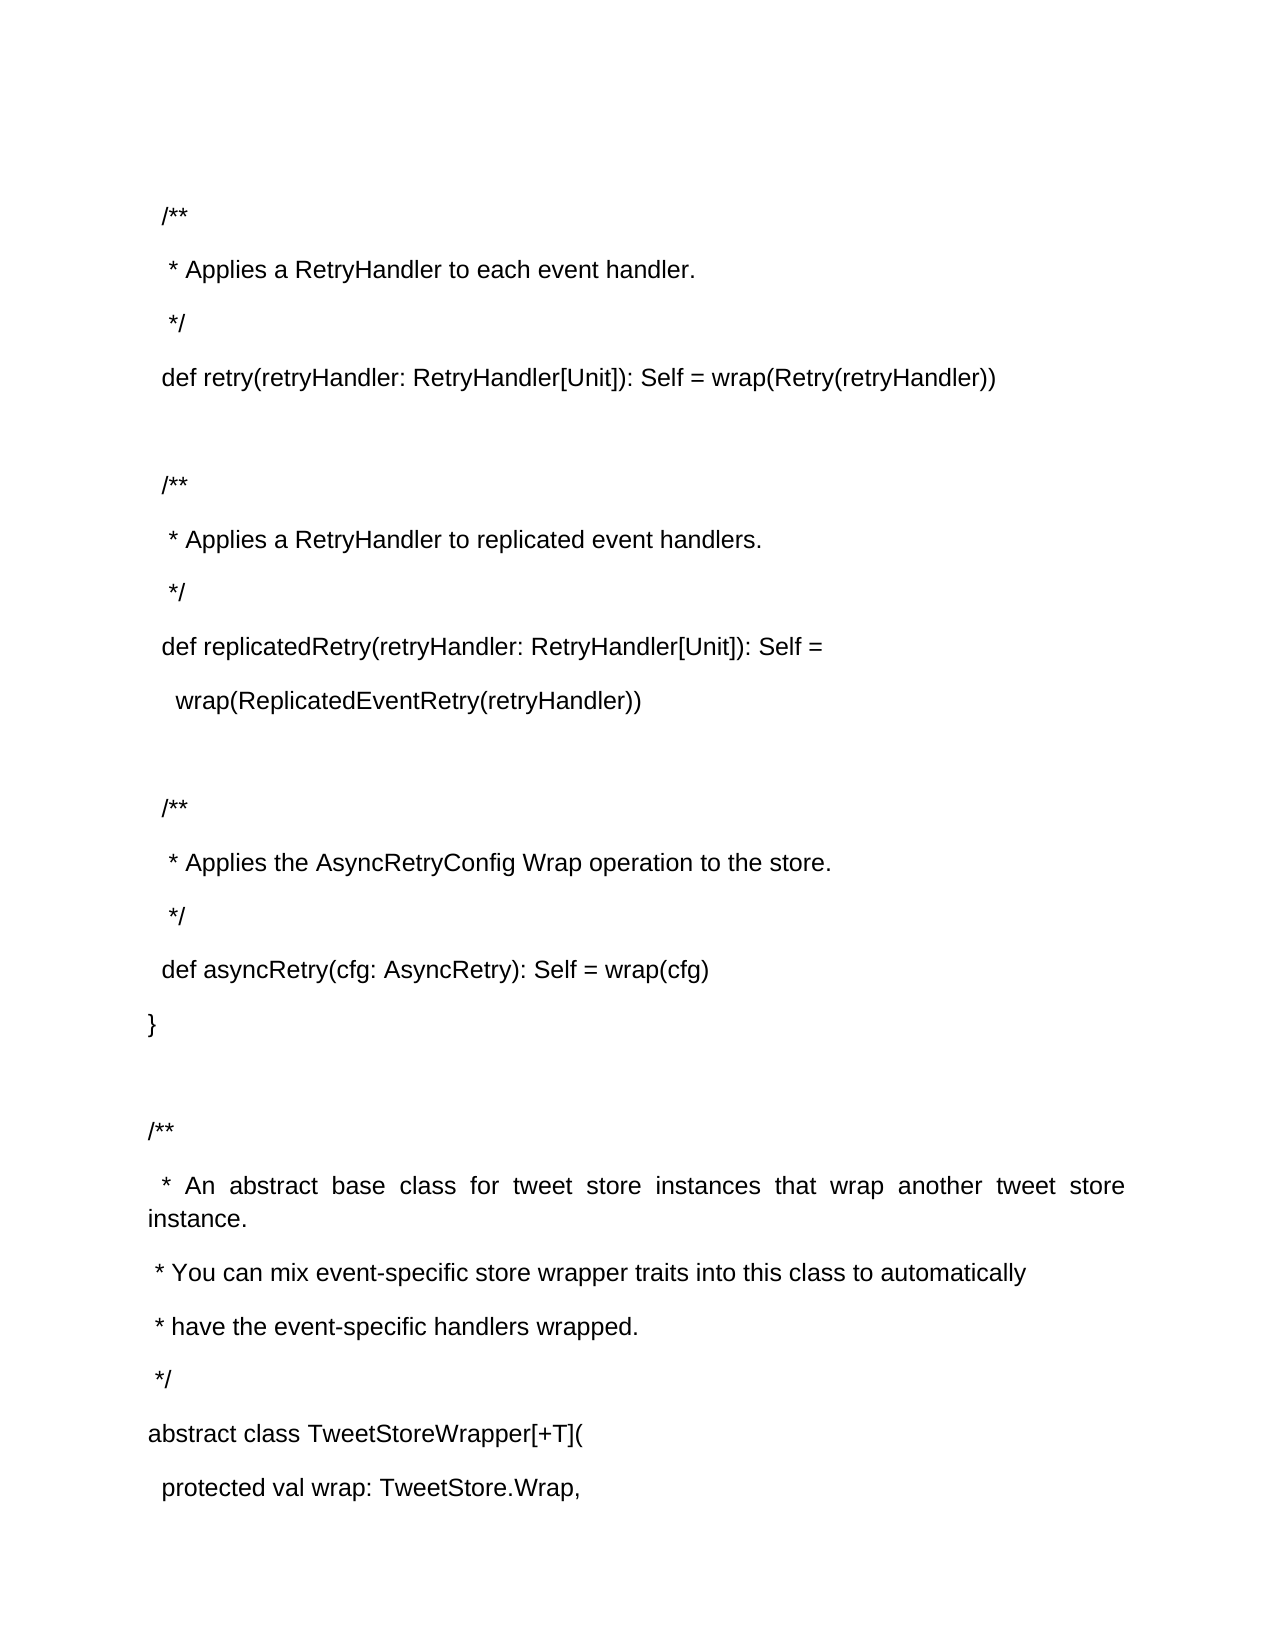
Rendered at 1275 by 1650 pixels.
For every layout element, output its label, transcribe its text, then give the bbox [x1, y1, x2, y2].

text * You can mix event-specific store wrapper traits into this class to automatically [148, 1258, 1127, 1286]
text } [148, 1009, 1127, 1038]
text abstract class TweetStoreWrapper[+T]( [148, 1419, 1127, 1448]
text */ [148, 902, 1127, 930]
text /** [148, 471, 1127, 499]
text * Applies the AsyncRetryConfig Wrap operation to the store. [148, 848, 1127, 876]
text */ [148, 309, 1127, 338]
text */ [148, 578, 1127, 607]
text def asyncRetry(cfg: AsyncRetry): Self = wrap(cfg) [148, 955, 1127, 984]
text def retry(retryHandler: RetryHandler[Unit]): Self = wrap(Retry(retryHandler)) [148, 363, 1127, 392]
text protected val wrap: TweetStore.Wrap, [148, 1473, 1127, 1502]
text * have the event-specific handlers wrapped. [148, 1312, 1127, 1340]
text * An abstract base class for tweet store instances that wrap another tweet store instance. [148, 1171, 1127, 1233]
text /** [148, 794, 1127, 823]
text /** [148, 201, 1127, 230]
text /** [148, 1117, 1127, 1146]
text */ [148, 1365, 1127, 1394]
text def replicatedRetry(retryHandler: RetryHandler[Unit]): Self = [148, 632, 1127, 661]
text * Applies a RetryHandler to each event handler. [148, 255, 1127, 284]
text * Applies a RetryHandler to replicated event handlers. [148, 524, 1127, 553]
text wrap(ReplicatedEventRetry(retryHandler)) [148, 686, 1127, 715]
